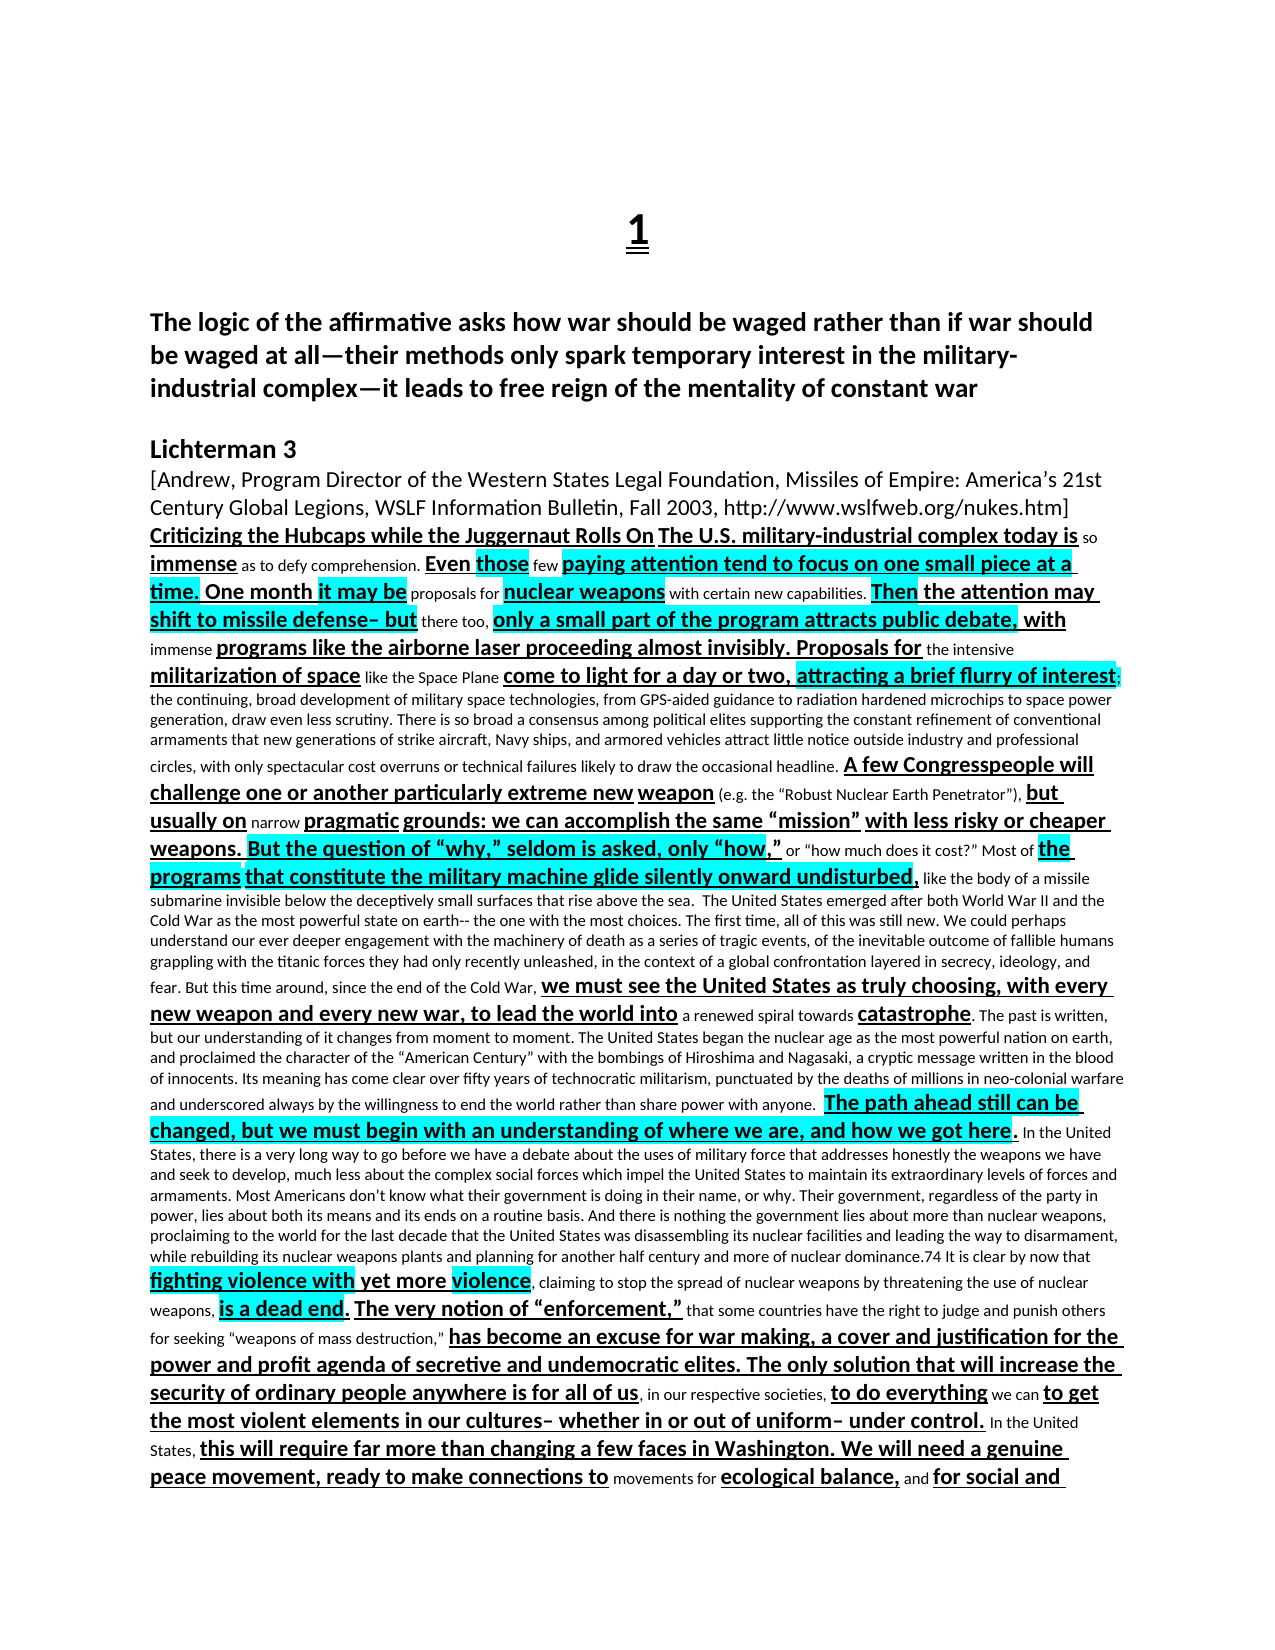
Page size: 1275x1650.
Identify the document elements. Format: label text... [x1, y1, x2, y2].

text Lichterman 3 [150, 432, 1125, 465]
subtitle 1 [150, 200, 1125, 256]
text [Andrew, Program Director of the Western States Legal Foundation, Missiles of Empire: America’s 21st Century Global Legions, WSLF Information Bulletin, Fall 2003, http://www.wslfweb.org/nukes.htm] [150, 465, 1125, 521]
subtitle The logic of the affirmative asks how war should be waged rather than if war should be waged at all—their methods only spark temporary interest in the military-industrial complex—it leads to free reign of the mentality of constant war [150, 305, 1125, 404]
